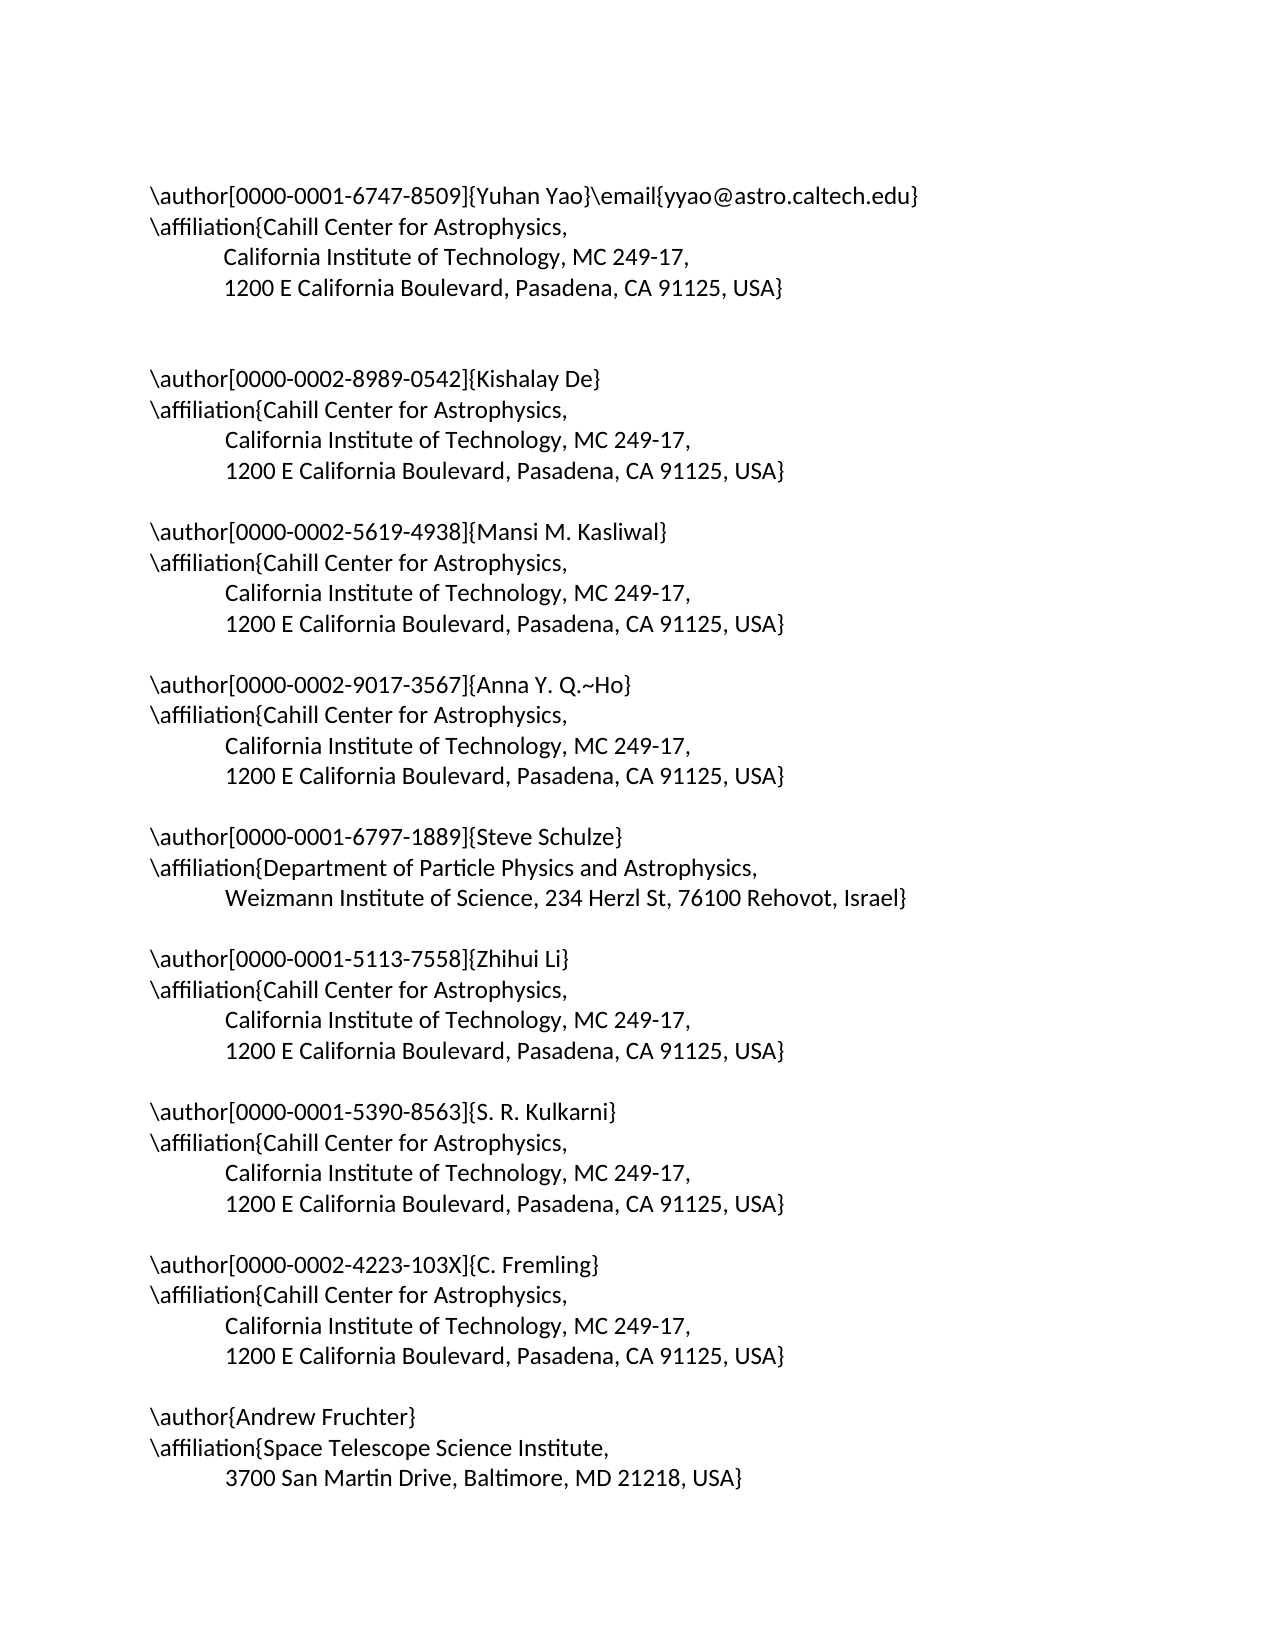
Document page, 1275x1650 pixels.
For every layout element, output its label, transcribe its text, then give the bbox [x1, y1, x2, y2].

text California Institute of Technology, MC 249-17, [150, 1157, 1125, 1188]
text \affiliation{Cahill Center for Astrophysics, [150, 394, 1125, 425]
text \author[0000-0001-6747-8509]{Yuhan Yao}\email{yyao@astro.caltech.edu} [150, 181, 1125, 211]
text 1200 E California Boulevard, Pasadena, CA 91125, USA} [150, 1035, 1125, 1066]
text 3700 San Martin Drive, Baltimore, MD 21218, USA} [150, 1462, 1125, 1493]
text 1200 E California Boulevard, Pasadena, CA 91125, USA} [150, 272, 1125, 303]
text 1200 E California Boulevard, Pasadena, CA 91125, USA} [150, 760, 1125, 791]
text \author[0000-0002-9017-3567]{Anna Y. Q.~Ho} [150, 669, 1125, 699]
text \affiliation{Department of Particle Physics and Astrophysics, [150, 852, 1125, 882]
text \affiliation{Cahill Center for Astrophysics, [150, 211, 1125, 242]
text \author[0000-0002-5619-4938]{Mansi M. Kasliwal} [150, 516, 1125, 547]
text \affiliation{Cahill Center for Astrophysics, [150, 1279, 1125, 1310]
text \author{Andrew Fruchter} [150, 1401, 1125, 1432]
text California Institute of Technology, MC 249-17, [150, 242, 1125, 272]
text 1200 E California Boulevard, Pasadena, CA 91125, USA} [150, 608, 1125, 638]
text \author[0000-0001-5390-8563]{S. R. Kulkarni} [150, 1096, 1125, 1127]
text 1200 E California Boulevard, Pasadena, CA 91125, USA} [150, 455, 1125, 486]
text \affiliation{Cahill Center for Astrophysics, [150, 547, 1125, 577]
text 1200 E California Boulevard, Pasadena, CA 91125, USA} [150, 1340, 1125, 1371]
text California Institute of Technology, MC 249-17, [150, 1310, 1125, 1340]
text \affiliation{Space Telescope Science Institute, [150, 1432, 1125, 1462]
text California Institute of Technology, MC 249-17, [150, 730, 1125, 760]
text \affiliation{Cahill Center for Astrophysics, [150, 1127, 1125, 1157]
text Weizmann Institute of Science, 234 Herzl St, 76100 Rehovot, Israel} [150, 882, 1125, 913]
text \affiliation{Cahill Center for Astrophysics, [150, 699, 1125, 730]
text California Institute of Technology, MC 249-17, [150, 1004, 1125, 1035]
text California Institute of Technology, MC 249-17, [150, 425, 1125, 455]
text 1200 E California Boulevard, Pasadena, CA 91125, USA} [150, 1188, 1125, 1218]
text California Institute of Technology, MC 249-17, [150, 577, 1125, 608]
text \author[0000-0001-5113-7558]{Zhihui Li} [150, 943, 1125, 974]
text \author[0000-0001-6797-1889]{Steve Schulze} [150, 821, 1125, 852]
text \author[0000-0002-4223-103X]{C. Fremling} [150, 1249, 1125, 1279]
text \author[0000-0002-8989-0542]{Kishalay De} [150, 364, 1125, 394]
text \affiliation{Cahill Center for Astrophysics, [150, 974, 1125, 1004]
